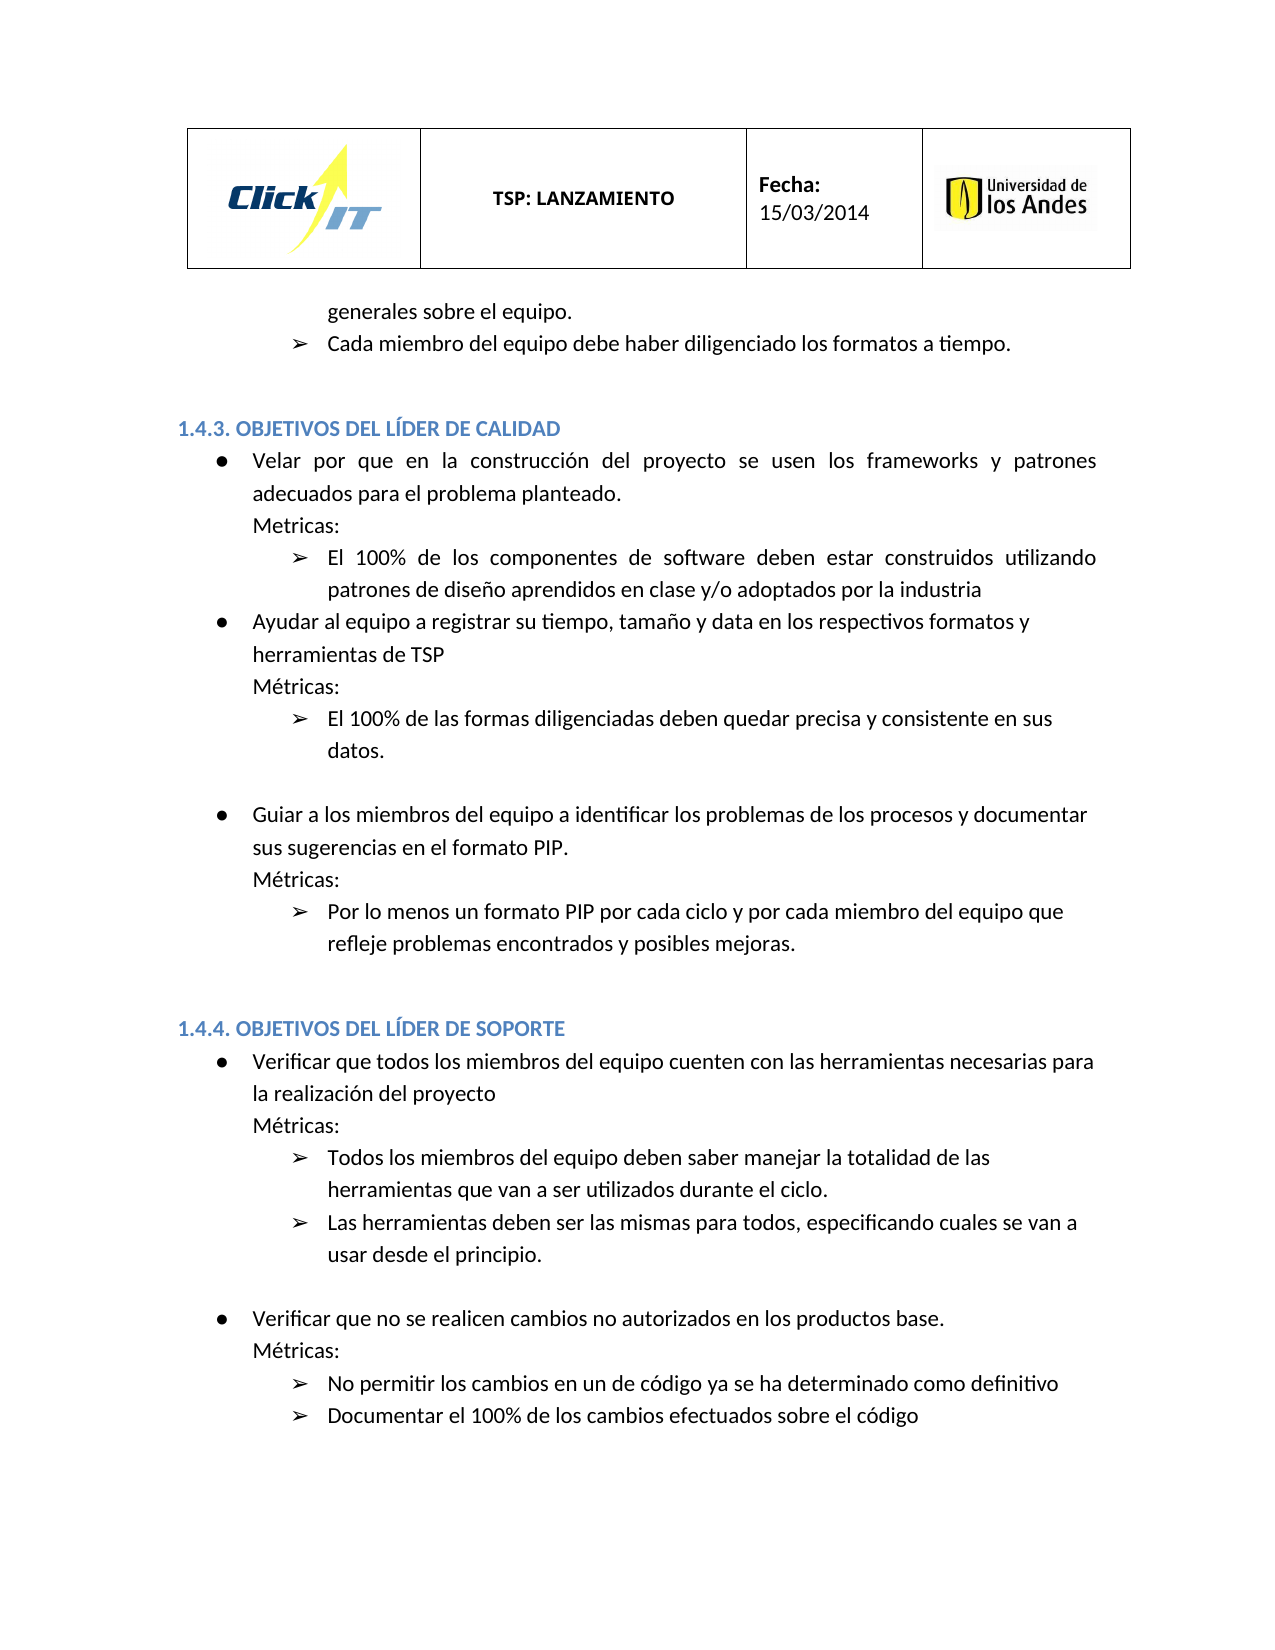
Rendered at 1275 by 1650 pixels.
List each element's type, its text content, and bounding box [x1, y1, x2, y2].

list Todos los miembros del equipo deben saber manejar la totalidad de las herramientas que van a ser utilizados durante el ciclo. [290, 1143, 1098, 1203]
list Por lo menos un formato PIP por cada ciclo y por cada miembro del equipo que refleje problemas encontrados y posibles mejoras. [290, 897, 1098, 957]
text Métricas: [252, 1111, 1098, 1139]
picture [934, 165, 1098, 231]
list Documentar el 100% de los cambios efectuados sobre el código [290, 1401, 1098, 1429]
text 1.4.4. OBJETIVOS DEL LÍDER DE SOPORTE [177, 1014, 1098, 1043]
text Métricas: [252, 1336, 1098, 1364]
text Métricas: [252, 672, 1098, 700]
list Guiar a los miembros del equipo a identificar los problemas de los procesos y documentar sus sugerencias en el formato PIP. [215, 801, 1098, 861]
list Verificar que no se realicen cambios no autorizados en los productos base. [215, 1304, 1098, 1332]
list Velar por que en la construcción del proyecto se usen los frameworks y patrones adecuados para el problema planteado. [215, 447, 1098, 507]
list Las herramientas deben ser las mismas para todos, especificando cuales se van a usar desde el principio. [290, 1208, 1098, 1268]
list No permitir los cambios en un de código ya se ha determinado como definitivo [290, 1369, 1098, 1397]
list Cada miembro del equipo debe haber diligenciado los formatos a tiempo. [290, 329, 1098, 357]
text Metricas: [177, 511, 1098, 539]
list Seguimiento y control de horas individuales trabajadas, valor ganado y datos generales sobre el equipo. [290, 297, 1098, 325]
text Métricas: [252, 865, 1098, 893]
list Ayudar al equipo a registrar su tiempo, tamaño y data en los respectivos formatos y herramientas de TSP [215, 607, 1098, 668]
picture [207, 139, 401, 258]
list El 100% de las formas diligenciadas deben quedar precisa y consistente en sus datos. [290, 704, 1098, 764]
text 1.4.3. OBJETIVOS DEL LÍDER DE CALIDAD [177, 414, 1098, 442]
list El 100% de los componentes de software deben estar construidos utilizando patrones de diseño aprendidos en clase y/o adoptados por la industria [290, 543, 1098, 603]
list Verificar que todos los miembros del equipo cuenten con las herramientas necesarias para la realización del proyecto [215, 1047, 1098, 1107]
